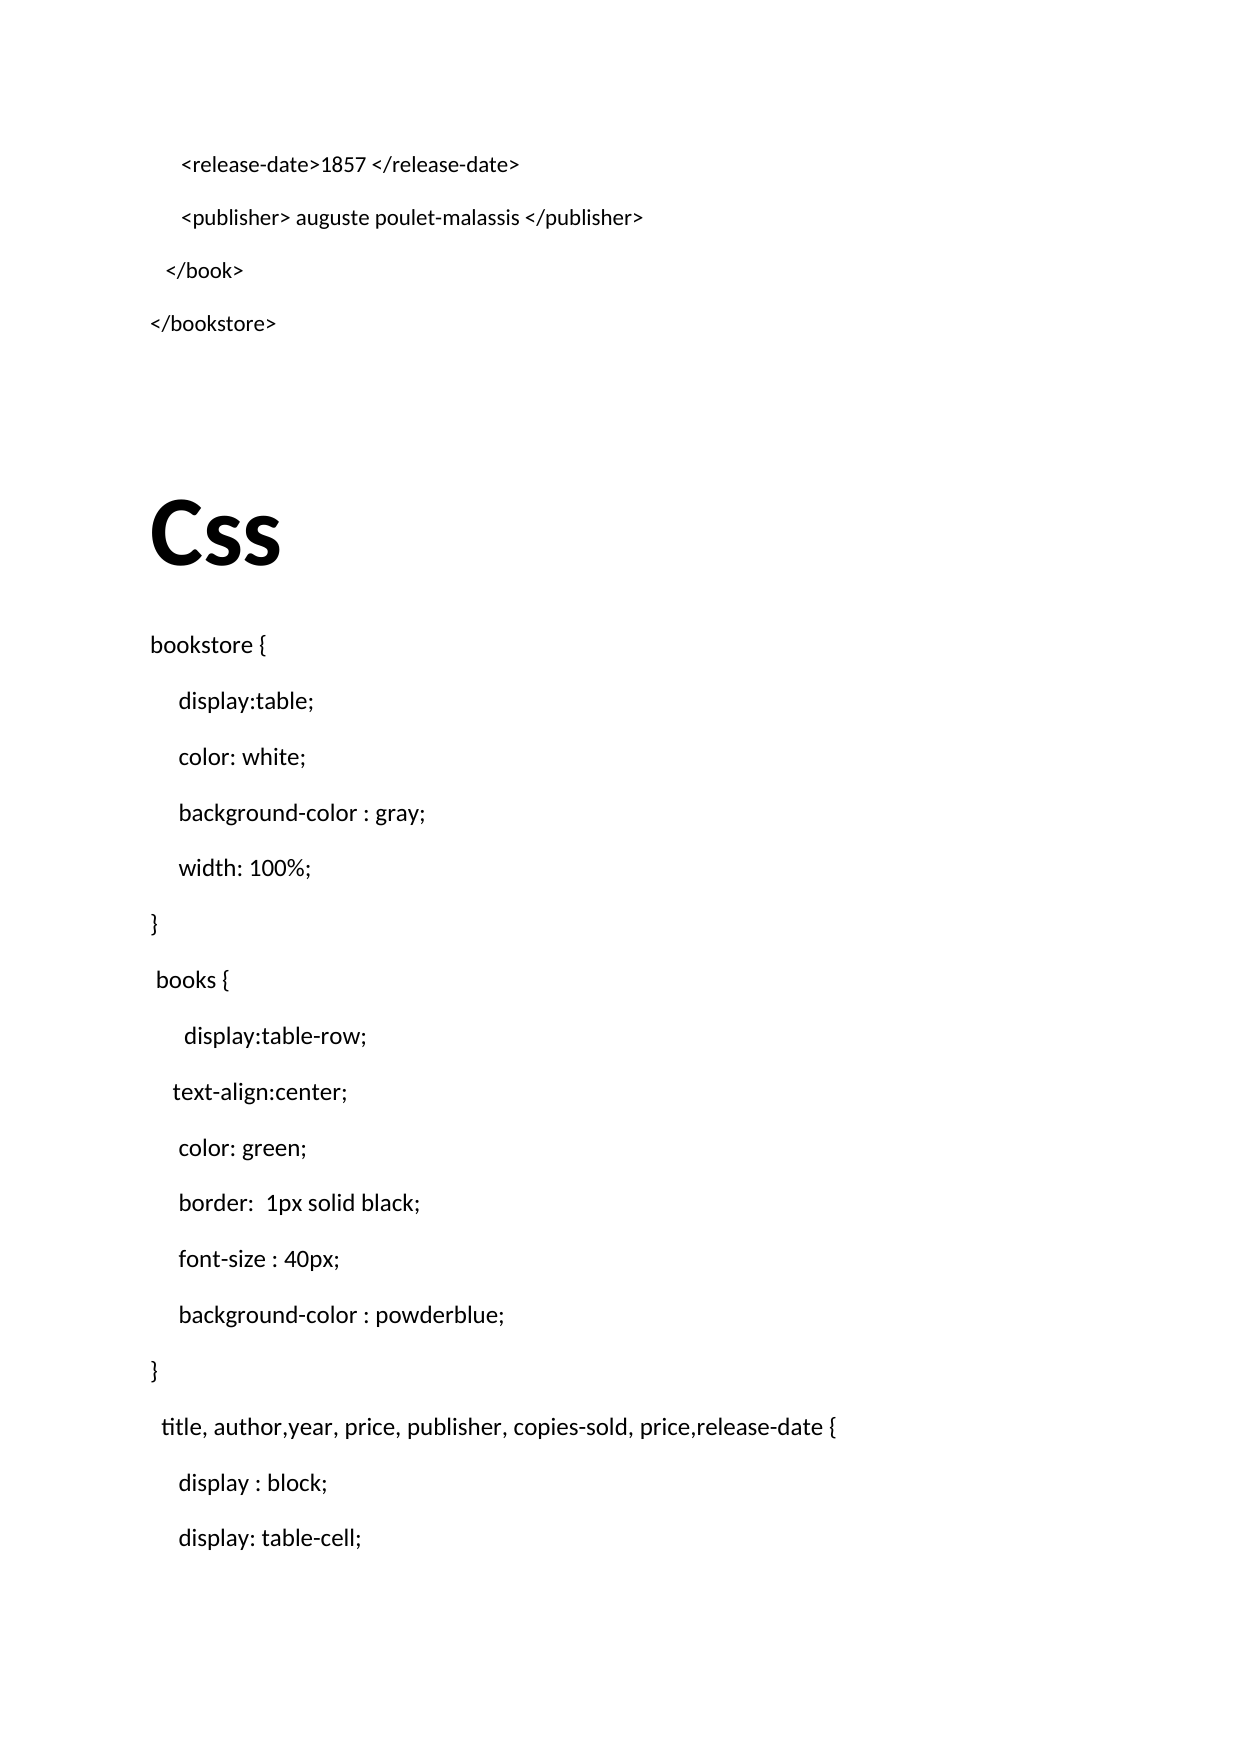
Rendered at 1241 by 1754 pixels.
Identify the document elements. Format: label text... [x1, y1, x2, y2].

text color: white; [150, 741, 1090, 771]
text </bookstore> [150, 309, 1090, 337]
text text-align:center; [150, 1076, 1090, 1106]
text display: table-cell; [150, 1523, 1090, 1553]
text books { [150, 964, 1090, 995]
text title, author,year, price, publisher, copies-sold, price,release-date { [150, 1411, 1090, 1441]
text } [150, 908, 1090, 939]
text bookstore { [150, 629, 1090, 660]
text } [150, 1355, 1090, 1386]
text font-size : 40px; [150, 1243, 1090, 1274]
text display:table; [150, 685, 1090, 716]
text background-color : powderblue; [150, 1299, 1090, 1330]
text color: green; [150, 1132, 1090, 1162]
text display:table-row; [150, 1020, 1090, 1051]
text width: 100%; [150, 853, 1090, 883]
text background-color : gray; [150, 797, 1090, 827]
text <release-date>1857 </release-date> [150, 150, 1090, 178]
text Css [150, 468, 1090, 590]
text <publisher> auguste poulet-malassis </publisher> [150, 203, 1090, 231]
text </book> [150, 256, 1090, 284]
text border: 1px solid black; [150, 1188, 1090, 1218]
text display : block; [150, 1467, 1090, 1497]
